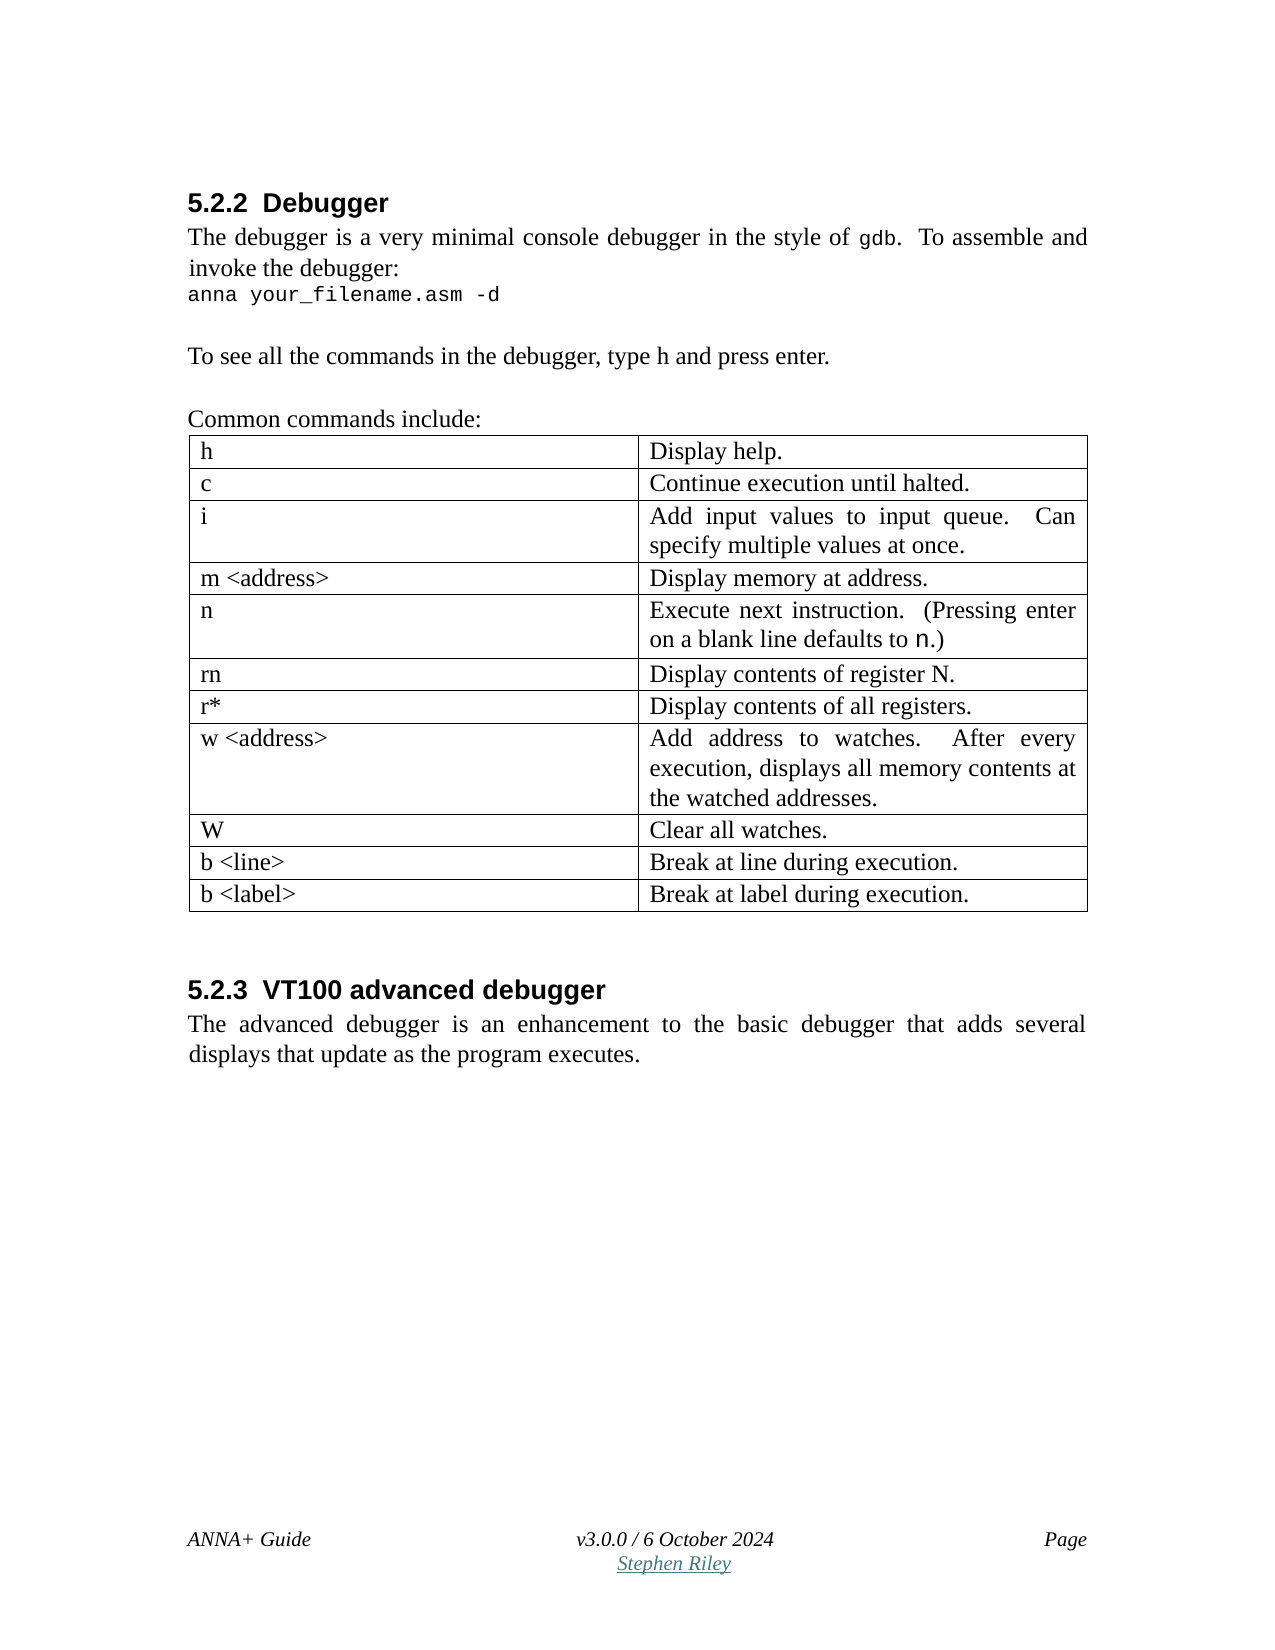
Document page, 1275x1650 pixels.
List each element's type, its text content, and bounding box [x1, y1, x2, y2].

text Common commands include: [187, 404, 1088, 433]
table_header h [190, 436, 638, 467]
table_cell Execute next instruction. (Pressing enter on a blank line defaults to n.) [639, 595, 1087, 658]
table_cell Add input values to input queue. Can specify multiple values at once. [639, 501, 1087, 562]
table_cell W [190, 815, 638, 846]
table_header Display help. [639, 436, 1087, 467]
subtitle VT100 advanced debugger [187, 974, 1088, 1006]
table_cell b <line> [190, 847, 638, 878]
table_cell Break at line during execution. [639, 847, 1087, 878]
text The debugger is a very minimal console debugger in the style of gdb. To assemble and invoke the debugger: [187, 222, 1088, 282]
table_cell b <label> [190, 880, 638, 911]
table_cell Add address to watches. After every execution, displays all memory contents at the watched addresses. [639, 724, 1087, 814]
text To see all the commands in the debugger, type h and press enter. [187, 341, 1088, 370]
table_cell Display contents of register N. [639, 659, 1087, 690]
table_cell rn [190, 659, 638, 690]
table_cell w <address> [190, 724, 638, 814]
table_cell Display memory at address. [639, 563, 1087, 594]
table_cell i [190, 501, 638, 562]
subtitle Debugger [187, 187, 1088, 218]
table_cell Clear all watches. [639, 815, 1087, 846]
table_cell Continue execution until halted. [639, 469, 1087, 500]
table_cell m <address> [190, 563, 638, 594]
table_cell n [190, 595, 638, 658]
table_cell Break at label during execution. [639, 880, 1087, 911]
text The advanced debugger is an enhancement to the basic debugger that adds several displays that update as the program executes. [187, 1009, 1088, 1068]
table_cell c [190, 469, 638, 500]
table_cell Display contents of all registers. [639, 691, 1087, 722]
table_cell r* [190, 691, 638, 722]
text anna your_filename.asm -d [187, 284, 1088, 308]
